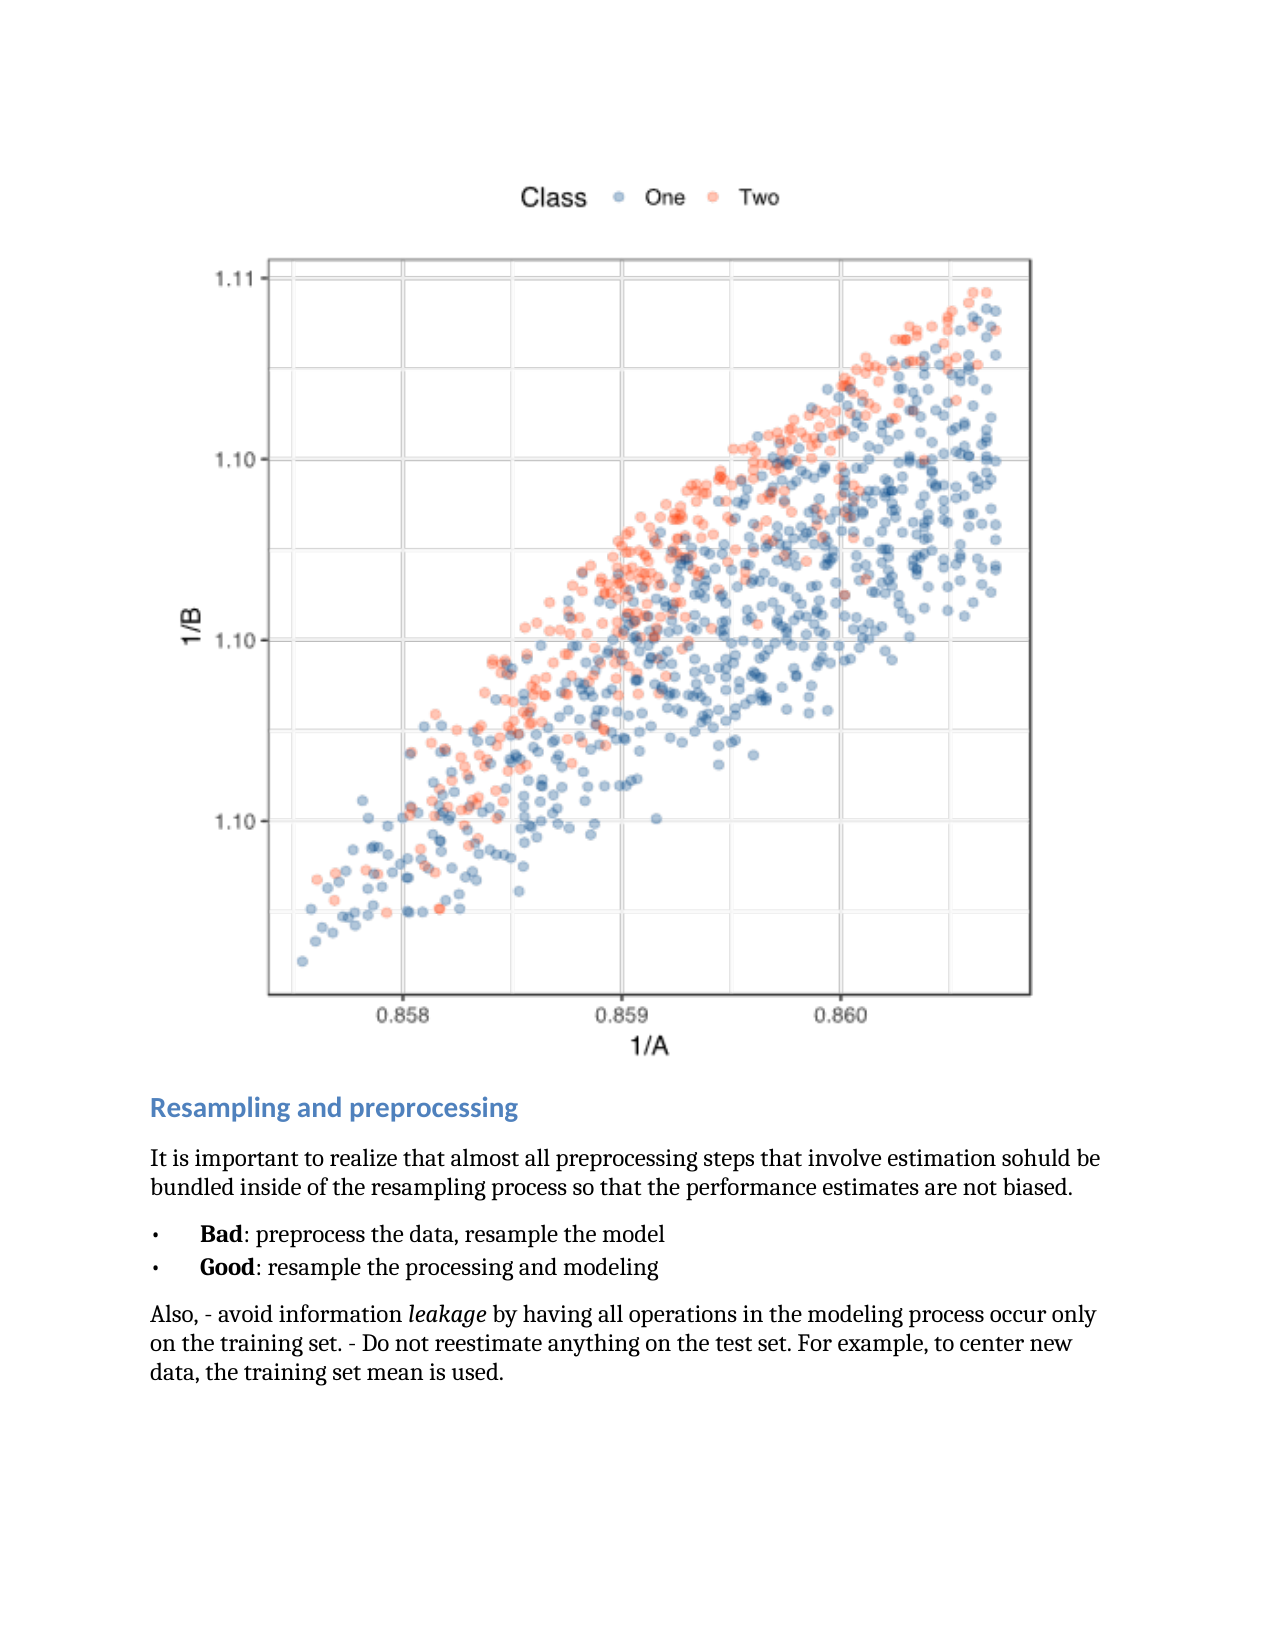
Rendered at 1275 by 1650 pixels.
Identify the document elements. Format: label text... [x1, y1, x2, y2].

list Bad: preprocess the data, resample the model [150, 1220, 1125, 1249]
text It is important to realize that almost all preprocessing steps that involve estimation sohuld be bundled inside of the resampling process so that the performance estimates are not biased. [150, 1144, 1125, 1201]
subtitle Resampling and preprocessing [150, 1089, 1125, 1125]
list Good: resample the processing and modeling [150, 1253, 1125, 1281]
picture [168, 150, 1044, 1069]
text Also, - avoid information leakage by having all operations in the modeling process occur only on the training set. - Do not reestimate anything on the test set. For example, to center new data, the training set mean is used. [150, 1300, 1125, 1386]
